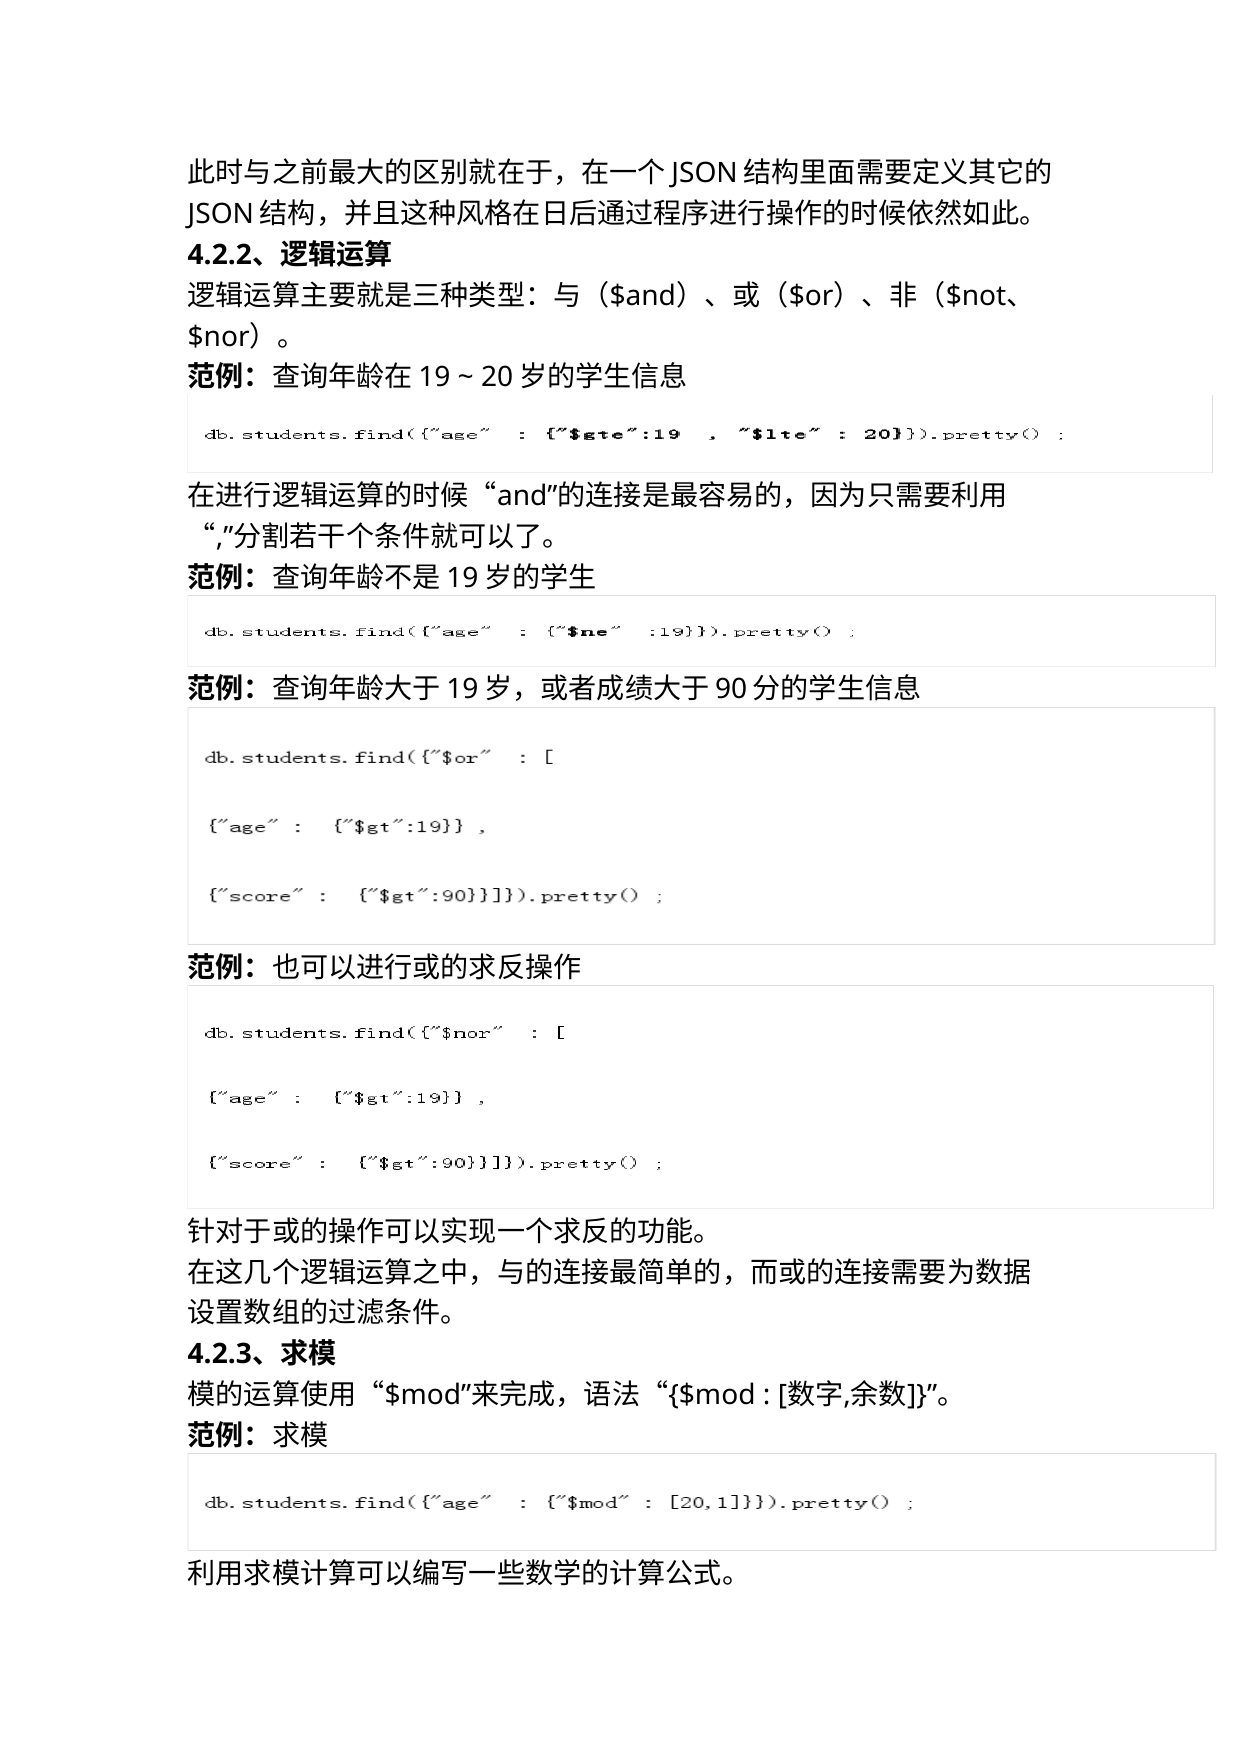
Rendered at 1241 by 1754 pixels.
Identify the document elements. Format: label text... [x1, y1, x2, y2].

text 范例：查询年龄不是19岁的学生 [187, 555, 1053, 595]
text 逻辑运算主要就是三种类型：与（$and）、或（$or）、非（$not、$nor）。 [187, 272, 1053, 354]
text 模的运算使用“$mod”来完成，语法“{$mod : [数字,余数]}”。 [187, 1372, 1053, 1413]
picture [187, 595, 1223, 667]
text 4.2.2、逻辑运算 [187, 232, 1053, 272]
text 此时与之前最大的区别就在于，在一个JSON结构里面需要定义其它的JSON结构，并且这种风格在日后通过程序进行操作的时候依然如此。 [187, 150, 1053, 232]
text 范例：查询年龄大于19岁，或者成绩大于90分的学生信息 [187, 667, 1053, 707]
text 4.2.3、求模 [187, 1331, 1053, 1372]
text 范例：求模 [187, 1413, 1053, 1453]
picture [187, 1453, 1223, 1551]
text 范例：也可以进行或的求反操作 [187, 945, 1053, 985]
picture [187, 395, 1220, 473]
picture [187, 985, 1221, 1209]
text 范例：查询年龄在19 ~ 20岁的学生信息 [187, 354, 1053, 395]
text 利用求模计算可以编写一些数学的计算公式。 [187, 1551, 1053, 1591]
text 针对于或的操作可以实现一个求反的功能。 [187, 1209, 1053, 1249]
text 在这几个逻辑运算之中，与的连接最简单的，而或的连接需要为数据设置数组的过滤条件。 [187, 1249, 1053, 1331]
picture [187, 707, 1222, 945]
text 在进行逻辑运算的时候“and”的连接是最容易的，因为只需要利用“,”分割若干个条件就可以了。 [187, 473, 1053, 555]
